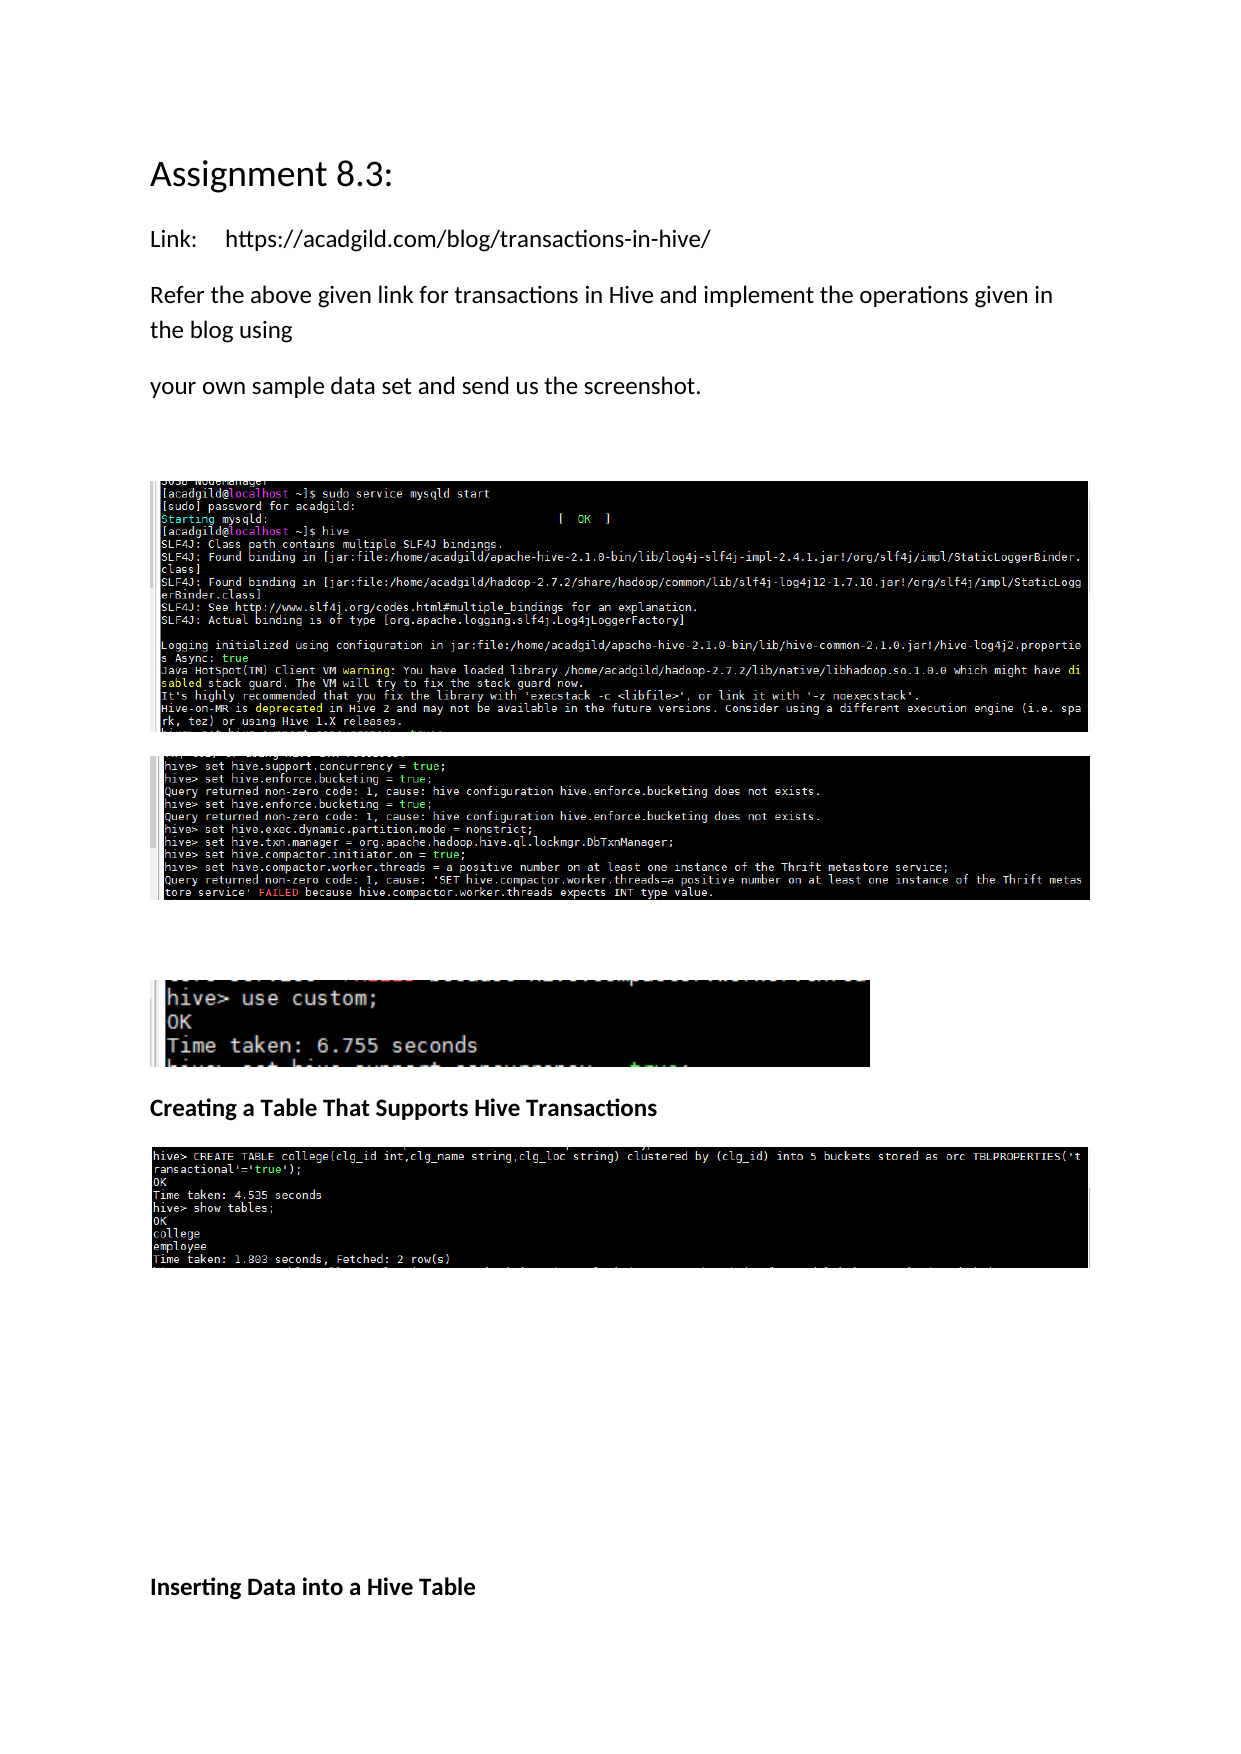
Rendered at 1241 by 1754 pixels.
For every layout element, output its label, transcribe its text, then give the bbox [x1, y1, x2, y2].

text Creating a Table That Supports Hive Transactions [150, 1092, 1090, 1122]
text your own sample data set and send us the screenshot. [150, 370, 1090, 401]
picture [150, 1147, 1091, 1268]
text Link: https://acadgild.com/blog/transactions-in-hive/ [150, 223, 1090, 254]
picture [150, 756, 1091, 900]
text Inserting Data into a Hive Table [150, 1571, 1090, 1602]
text Assignment 8.3: [150, 150, 1090, 196]
picture [150, 481, 1091, 732]
text Refer the above given link for transactions in Hive and implement the operations given in the blog using [150, 279, 1090, 345]
picture [150, 980, 870, 1067]
